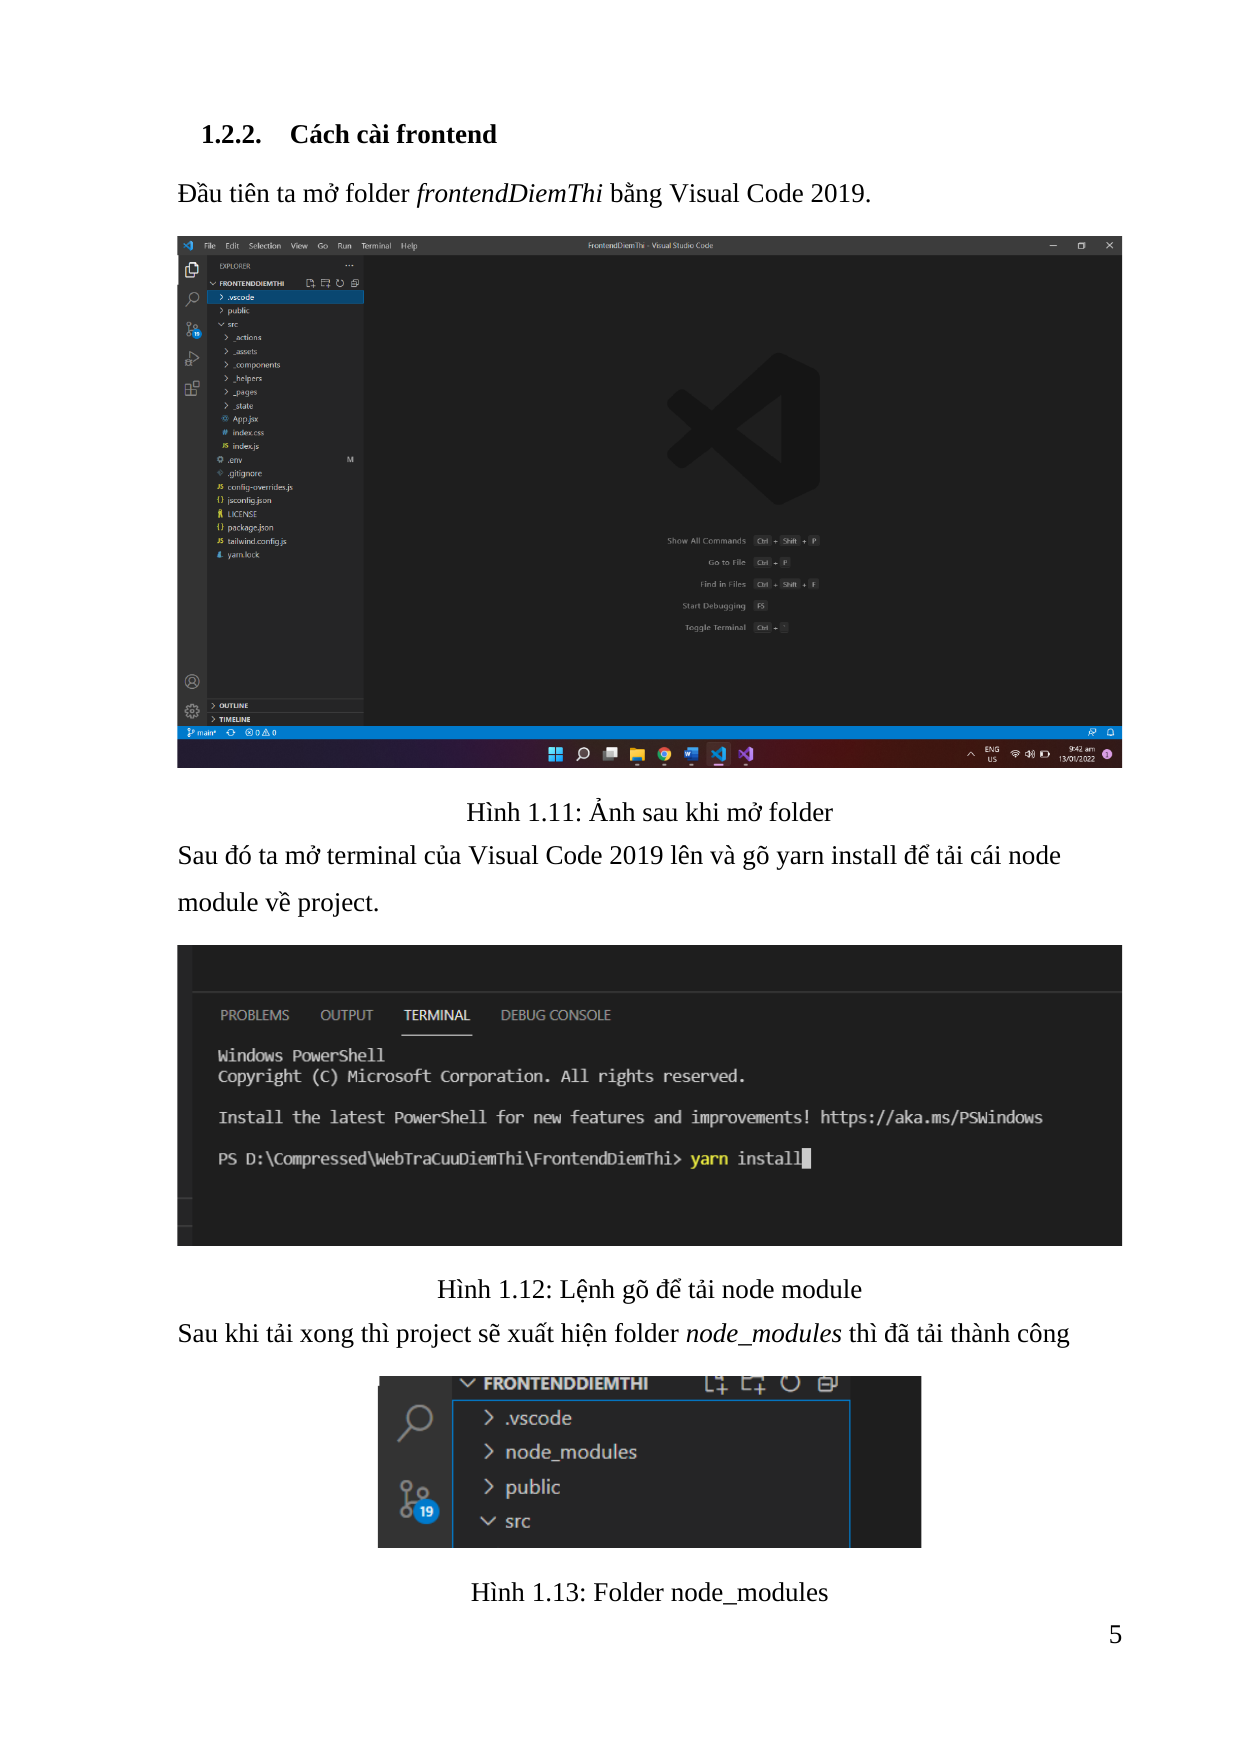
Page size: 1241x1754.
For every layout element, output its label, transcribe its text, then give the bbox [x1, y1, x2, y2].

subtitle Cách cài frontend [201, 118, 1122, 149]
text Sau khi tải xong thì project sẽ xuất hiện folder node_modules thì đã tải thành công [177, 1317, 1122, 1348]
text Sau đó ta mở terminal của Visual Code 2019 lên và gõ yarn install để tải cái node module về project. [177, 839, 1122, 917]
picture [177, 236, 1123, 768]
text Hình 1.13: Folder node_modules [177, 1576, 1122, 1607]
text Hình 1.11: Ảnh sau khi mở folder [177, 796, 1122, 827]
text Đầu tiên ta mở folder frontendDiemThi bằng Visual Code 2019. [177, 177, 1122, 208]
text Hình 1.12: Lệnh gõ để tải node module [177, 1273, 1122, 1305]
